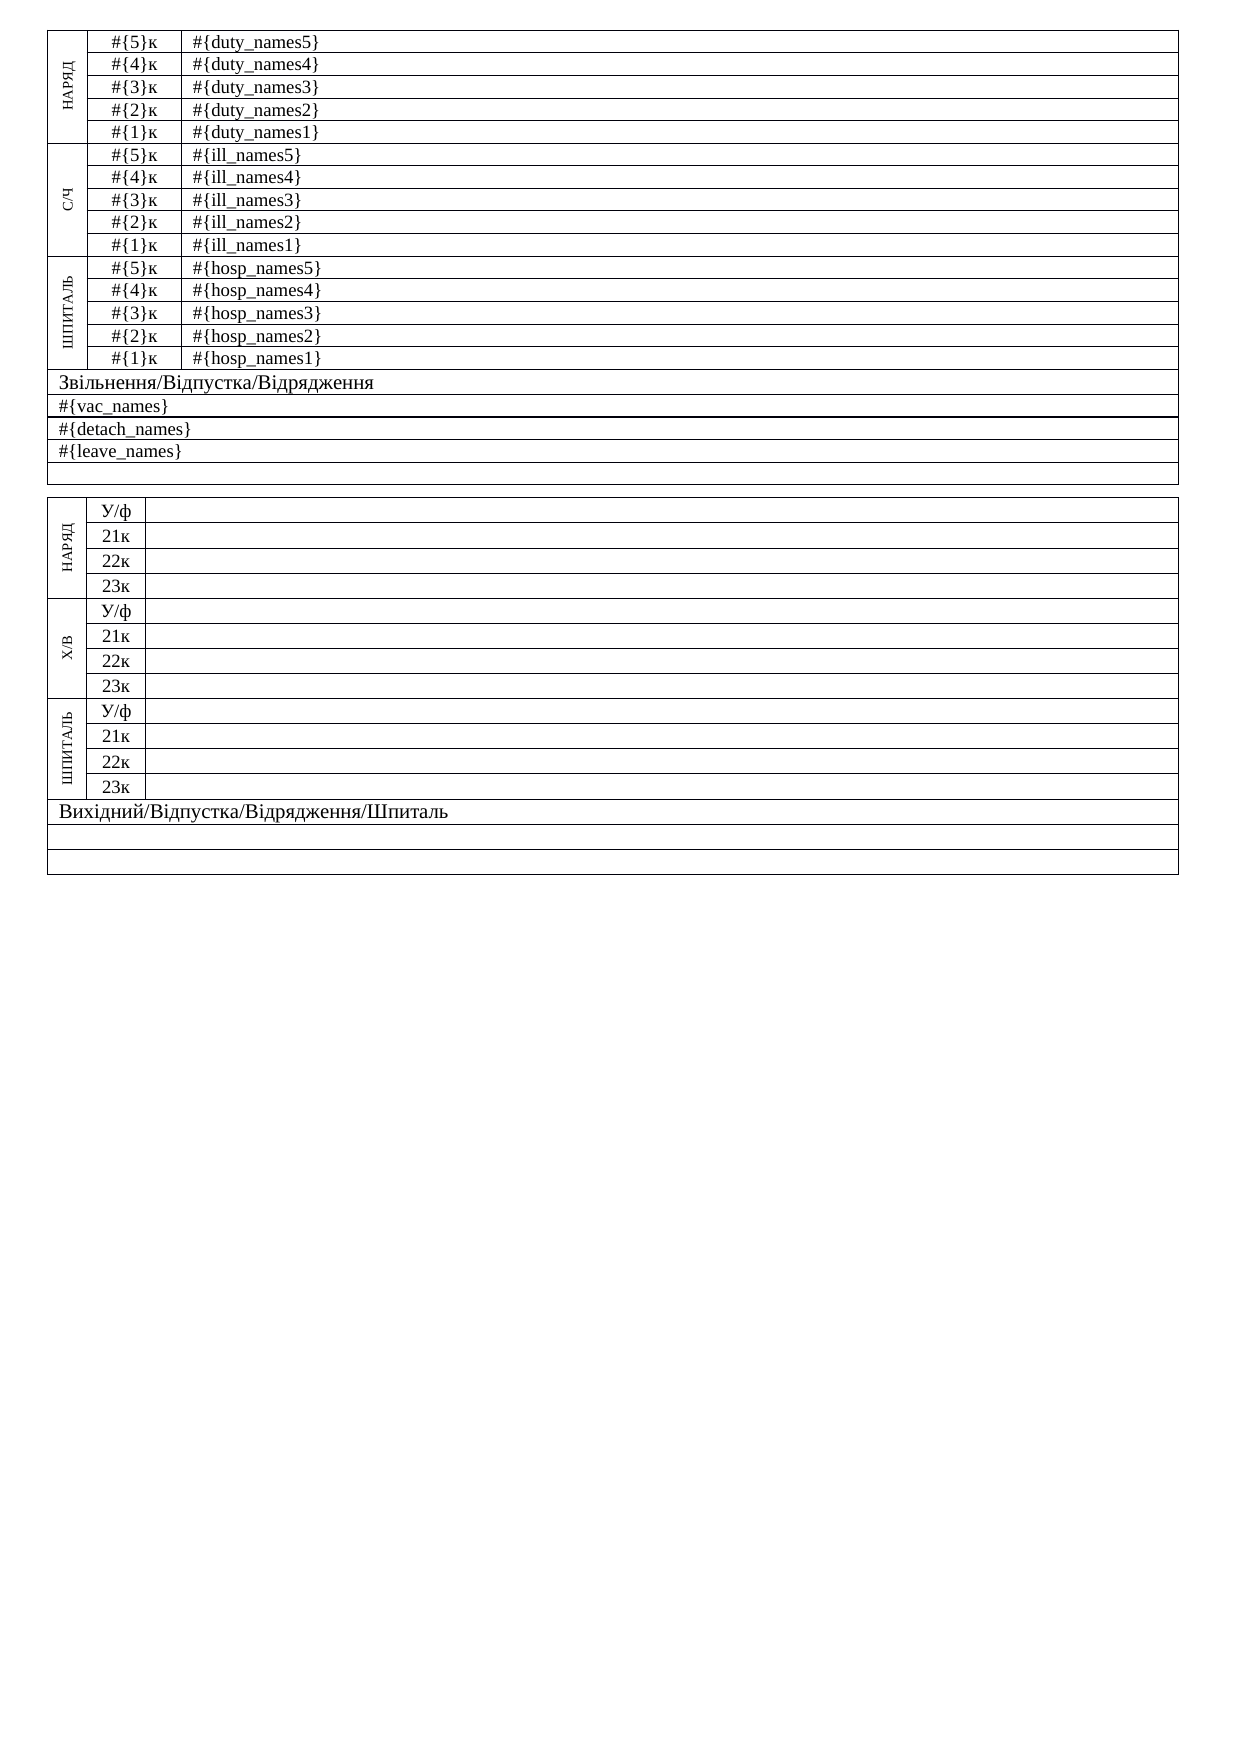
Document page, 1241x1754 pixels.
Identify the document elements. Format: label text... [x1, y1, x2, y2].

table_cell [146, 774, 1178, 798]
table_cell Вихідний/Відпустка/Відрядження/Шпиталь [48, 800, 1178, 823]
table_cell #{duty_names1} [182, 121, 1178, 143]
table_cell #{detach_names} [48, 418, 1178, 439]
table_cell #{hosp_names3} [182, 302, 1178, 323]
table_cell У/ф [87, 599, 145, 623]
table_cell #{ill_names2} [182, 211, 1178, 233]
table_cell [146, 674, 1178, 698]
table_header [146, 498, 1178, 522]
table_cell [146, 599, 1178, 623]
table_cell #{hosp_names2} [182, 325, 1178, 346]
table_cell У/ф [87, 699, 145, 723]
table_cell [146, 724, 1178, 748]
table_cell [146, 649, 1178, 673]
table_cell #{5}к [88, 144, 181, 165]
table_cell [48, 825, 1178, 849]
table_header У/ф [87, 498, 145, 522]
table_cell ШПИТАЛЬ [48, 699, 86, 798]
table_cell #{4}к [88, 279, 181, 301]
table_cell #{4}к [88, 53, 181, 75]
table_cell #{duty_names3} [182, 76, 1178, 97]
table_cell [146, 699, 1178, 723]
table_cell #{1}к [88, 347, 181, 369]
table_header #{duty_names5} [182, 31, 1178, 52]
table_cell #{hosp_names4} [182, 279, 1178, 301]
table_cell #{2}к [88, 99, 181, 120]
table_cell [146, 549, 1178, 572]
table_cell #{leave_names} [48, 440, 1178, 462]
table_cell Х/В [48, 599, 86, 698]
table_cell #{duty_names4} [182, 53, 1178, 75]
table_header #{5}к [88, 31, 181, 52]
table_cell #{3}к [88, 302, 181, 323]
table_cell #{ill_names4} [182, 166, 1178, 188]
table_cell [48, 463, 1178, 484]
table_cell #{ill_names5} [182, 144, 1178, 165]
table_cell #{hosp_names1} [182, 347, 1178, 369]
table_cell 21к [87, 523, 145, 547]
table_cell 21к [87, 624, 145, 648]
table_cell #{3}к [88, 189, 181, 210]
table_cell [146, 574, 1178, 598]
table_cell С/Ч [48, 144, 87, 256]
table_cell #{5}к [88, 257, 181, 278]
table_cell #{3}к [88, 76, 181, 97]
table_cell [146, 624, 1178, 648]
table_header НАРЯД [48, 498, 86, 598]
table_cell #{ill_names3} [182, 189, 1178, 210]
table_cell Звільнення/Відпустка/Відрядження [48, 370, 1178, 394]
table_cell 23к [87, 774, 145, 798]
table_cell #{vac_names} [48, 395, 1178, 416]
table_cell #{4}к [88, 166, 181, 188]
table_cell [146, 523, 1178, 547]
table_cell #{ill_names1} [182, 234, 1178, 256]
table_cell 21к [87, 724, 145, 748]
table_cell ШПИТАЛЬ [48, 257, 87, 369]
table_cell 22к [87, 749, 145, 773]
table_cell #{1}к [88, 234, 181, 256]
table_cell 23к [87, 574, 145, 598]
table_cell #{duty_names2} [182, 99, 1178, 120]
table_cell #{2}к [88, 325, 181, 346]
table_cell #{hosp_names5} [182, 257, 1178, 278]
table_cell 22к [87, 649, 145, 673]
table_cell 23к [87, 674, 145, 698]
table_cell [48, 850, 1178, 874]
table_cell [146, 749, 1178, 773]
table_cell #{1}к [88, 121, 181, 143]
table_cell 22к [87, 549, 145, 572]
table_cell #{2}к [88, 211, 181, 233]
table_header НАРЯД [48, 31, 87, 143]
